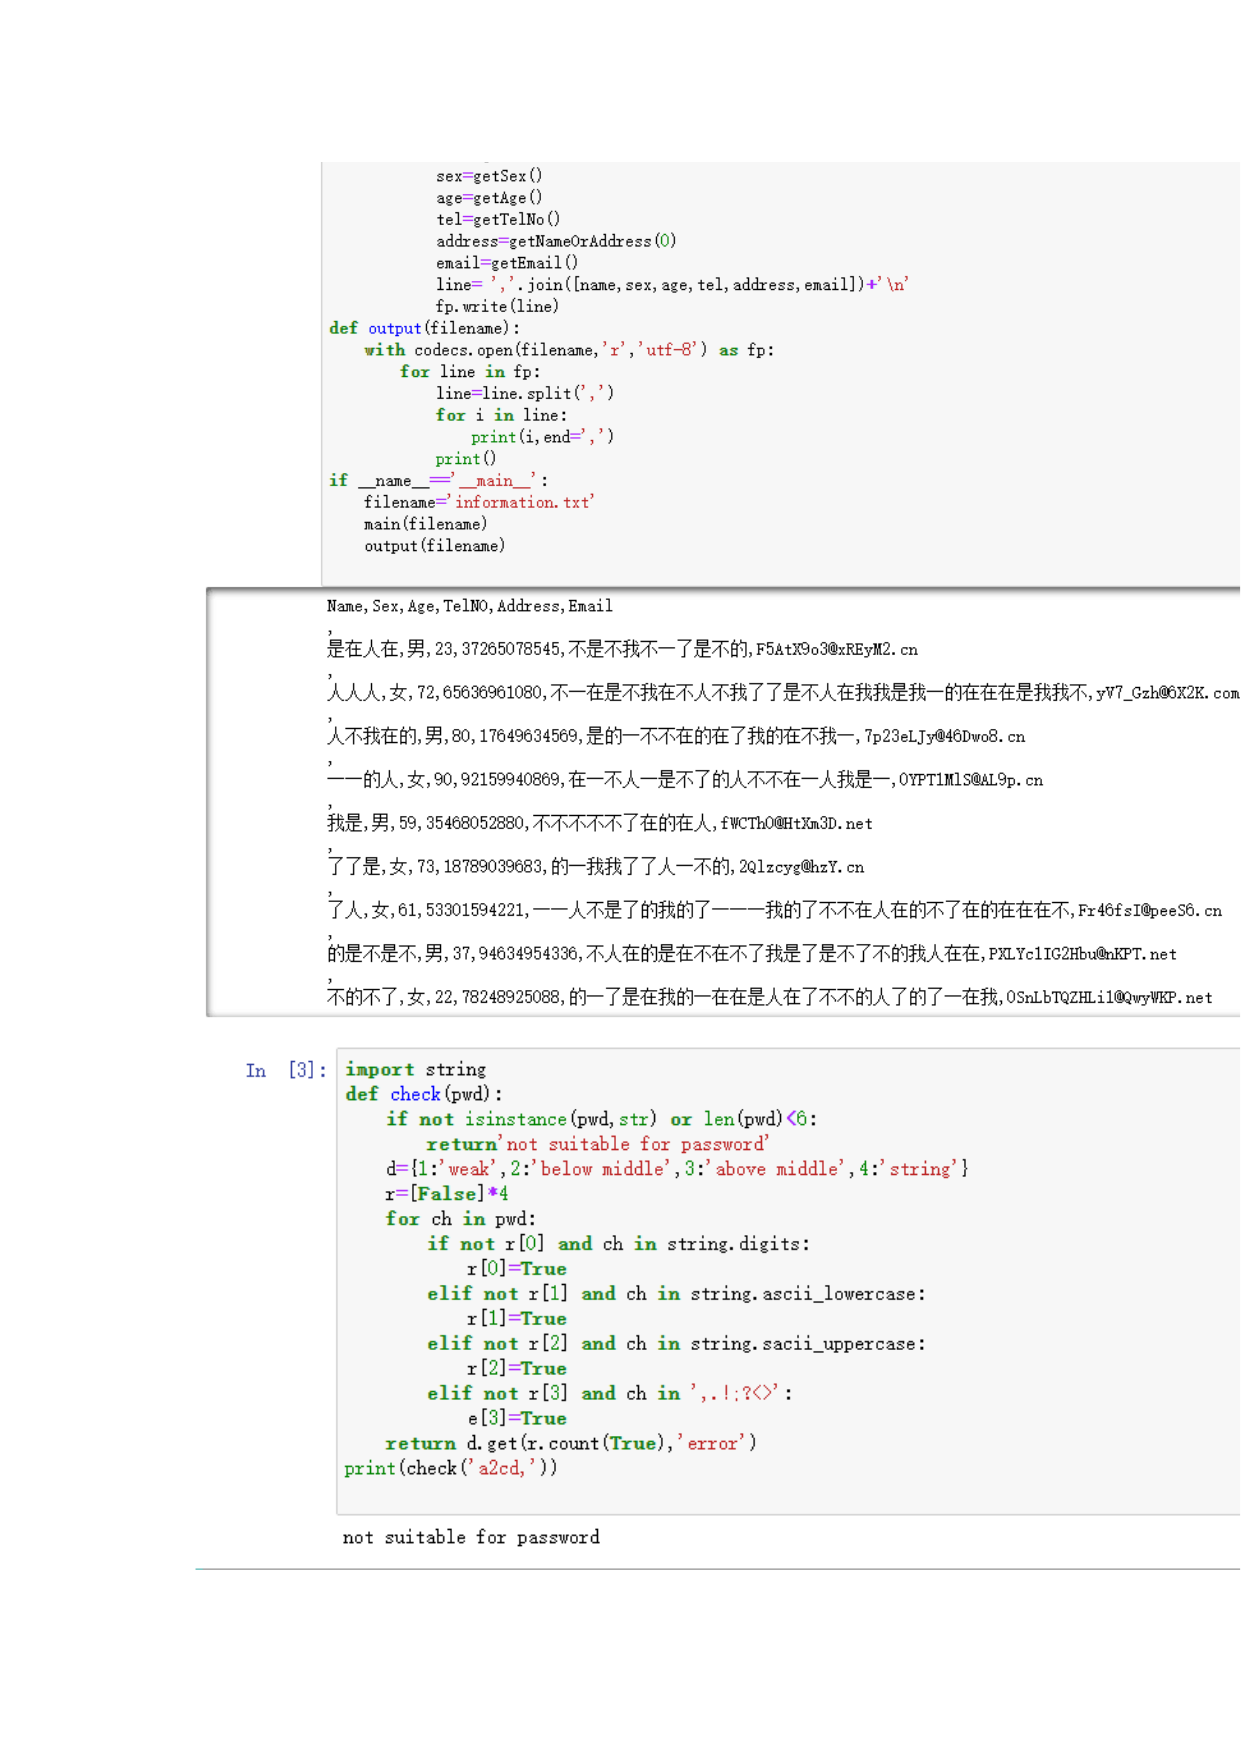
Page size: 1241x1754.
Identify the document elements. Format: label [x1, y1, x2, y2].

picture [187, 162, 1241, 1030]
picture [187, 1039, 1241, 1570]
